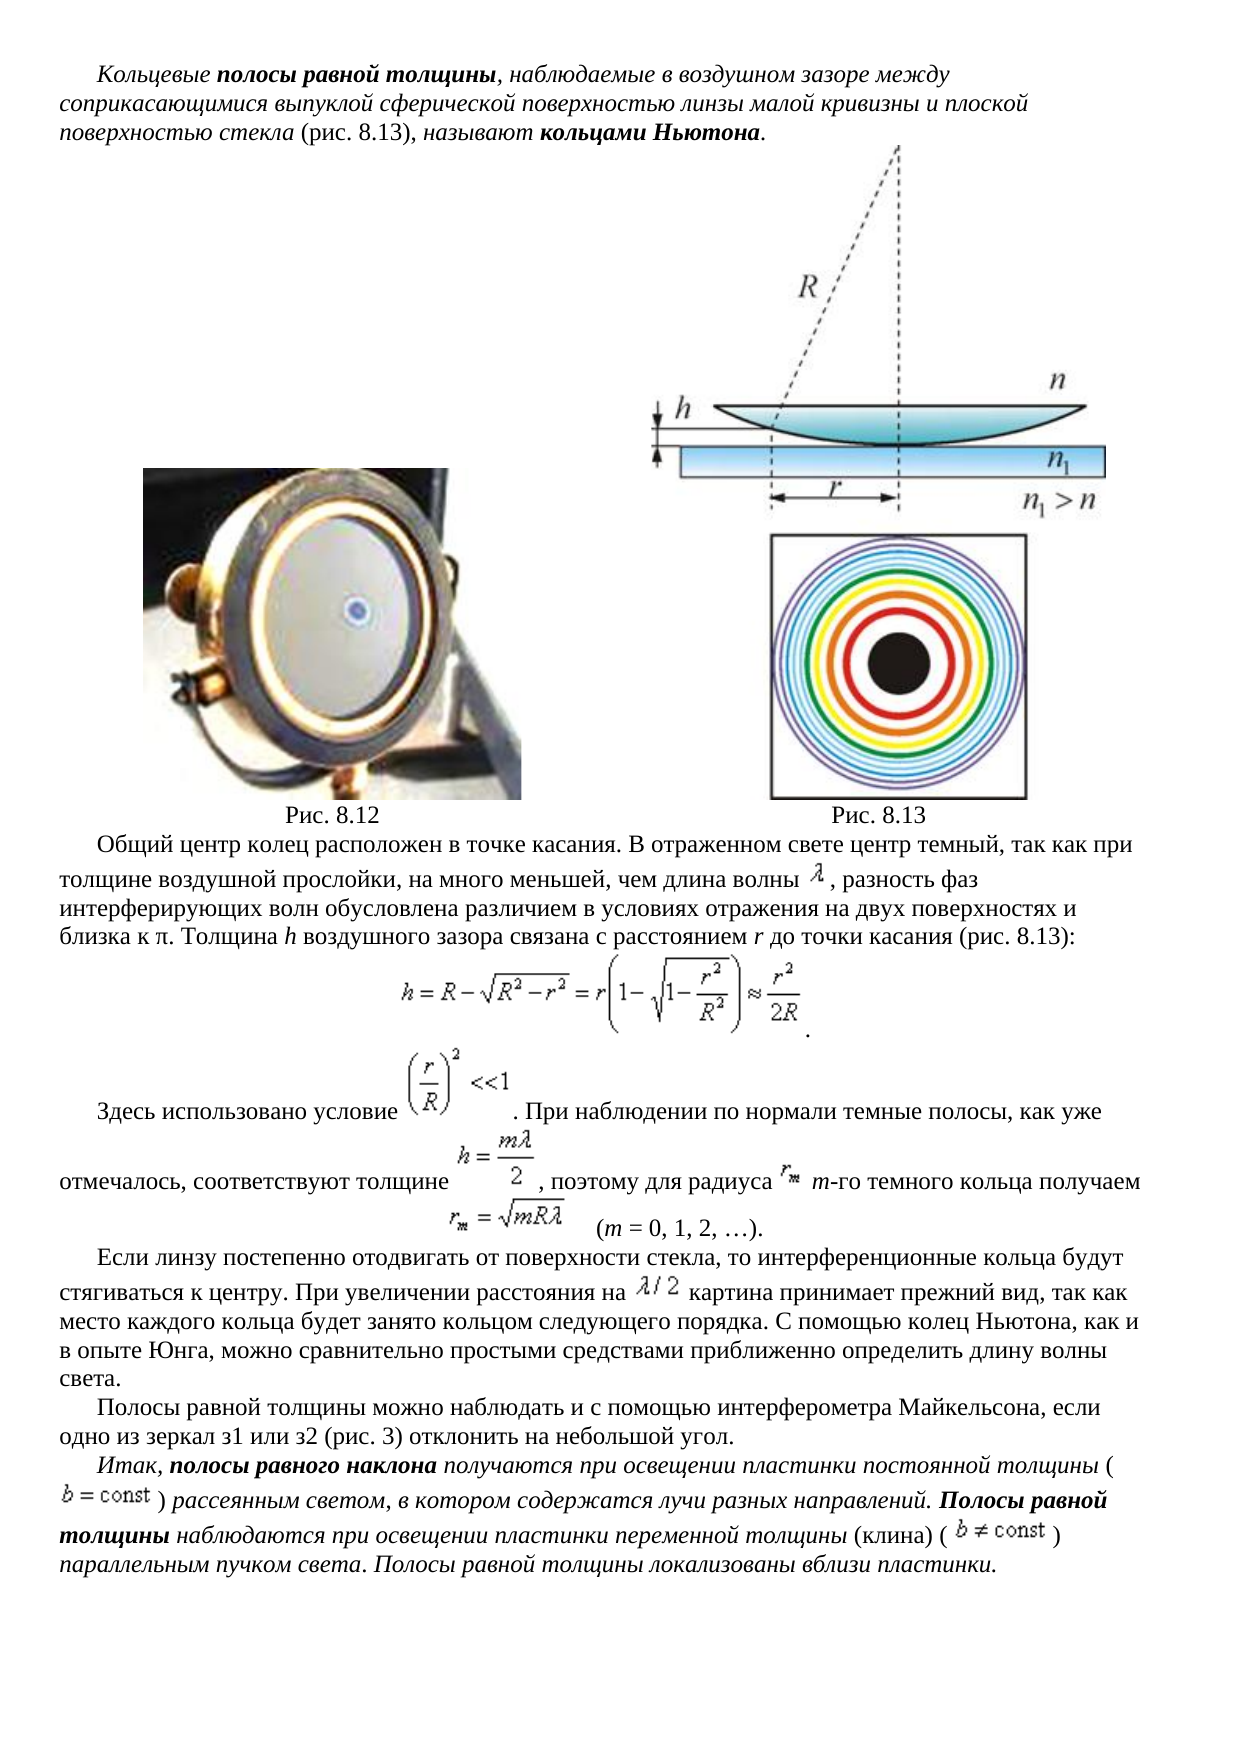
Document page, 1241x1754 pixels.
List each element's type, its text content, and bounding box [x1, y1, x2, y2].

picture [404, 1043, 513, 1120]
table_header Рис. 8.12 [59, 145, 605, 829]
text Кольцевые полосы равной толщины, наблюдаемые в воздушном зазоре между соприкасающимися выпуклой сферической поверхностью линзы малой кривизны и плоской поверхностью стекла (рис. 8.13), называют кольцами Ньютона. [59, 59, 1152, 145]
text Итак, полосы равного наклона получаются при освещении пластинки постоянной толщины ( ) рассеянным светом, в котором содержатся лучи разных направлений. Полосы равной толщины наблюдаются при освещении пластинки переменной толщины (клина) ( ) параллельным пучком света. Полосы равной толщины локализованы вблизи пластинки. [59, 1450, 1152, 1577]
picture [455, 1125, 539, 1189]
text Если линзу постепенно отодвигать от поверхности стекла, то интерференционные кольца будут стягиваться к центру. При увеличении расстояния на картина принимает прежний вид, так как место каждого кольца будет занято кольцом следующего порядка. С помощью колец Ньютона, как и в опыте Юнга, можно сравнительно простыми средствами приближенно определить длину волны света. [59, 1242, 1152, 1392]
text Полосы равной толщины можно наблюдать и с помощью интерферометра Майкельсона, если одно из зеркал з1 или з2 (рис. 3) отклонить на небольшой угол. [59, 1392, 1152, 1450]
text (m = 0, 1, 2, …). [59, 1194, 1152, 1242]
picture [632, 1270, 683, 1301]
picture [651, 145, 1106, 800]
picture [953, 1513, 1053, 1544]
picture [806, 857, 830, 888]
picture [143, 468, 522, 800]
picture [400, 950, 805, 1038]
table_header Рис. 8.13 [605, 145, 1152, 829]
picture [59, 1478, 158, 1509]
text Общий центр колец расположен в точке касания. В отраженном свете центр темный, так как при толщине воздушной прослойки, на много меньшей, чем длина волны , разность фаз интерферирующих волн обусловлена различием в условиях отражения на двух поверхностях и близка к π. Толщина h воздушного зазора связана с расстоянием r до точки касания (рис. 8.13): [59, 829, 1152, 950]
picture [778, 1151, 806, 1189]
text Здесь использовано условие . При наблюдении по нормали темные полосы, как уже отмечалось, соответствуют толщине , поэтому для радиуса m-го темного кольца получаем [59, 1043, 1152, 1194]
picture [447, 1194, 571, 1237]
